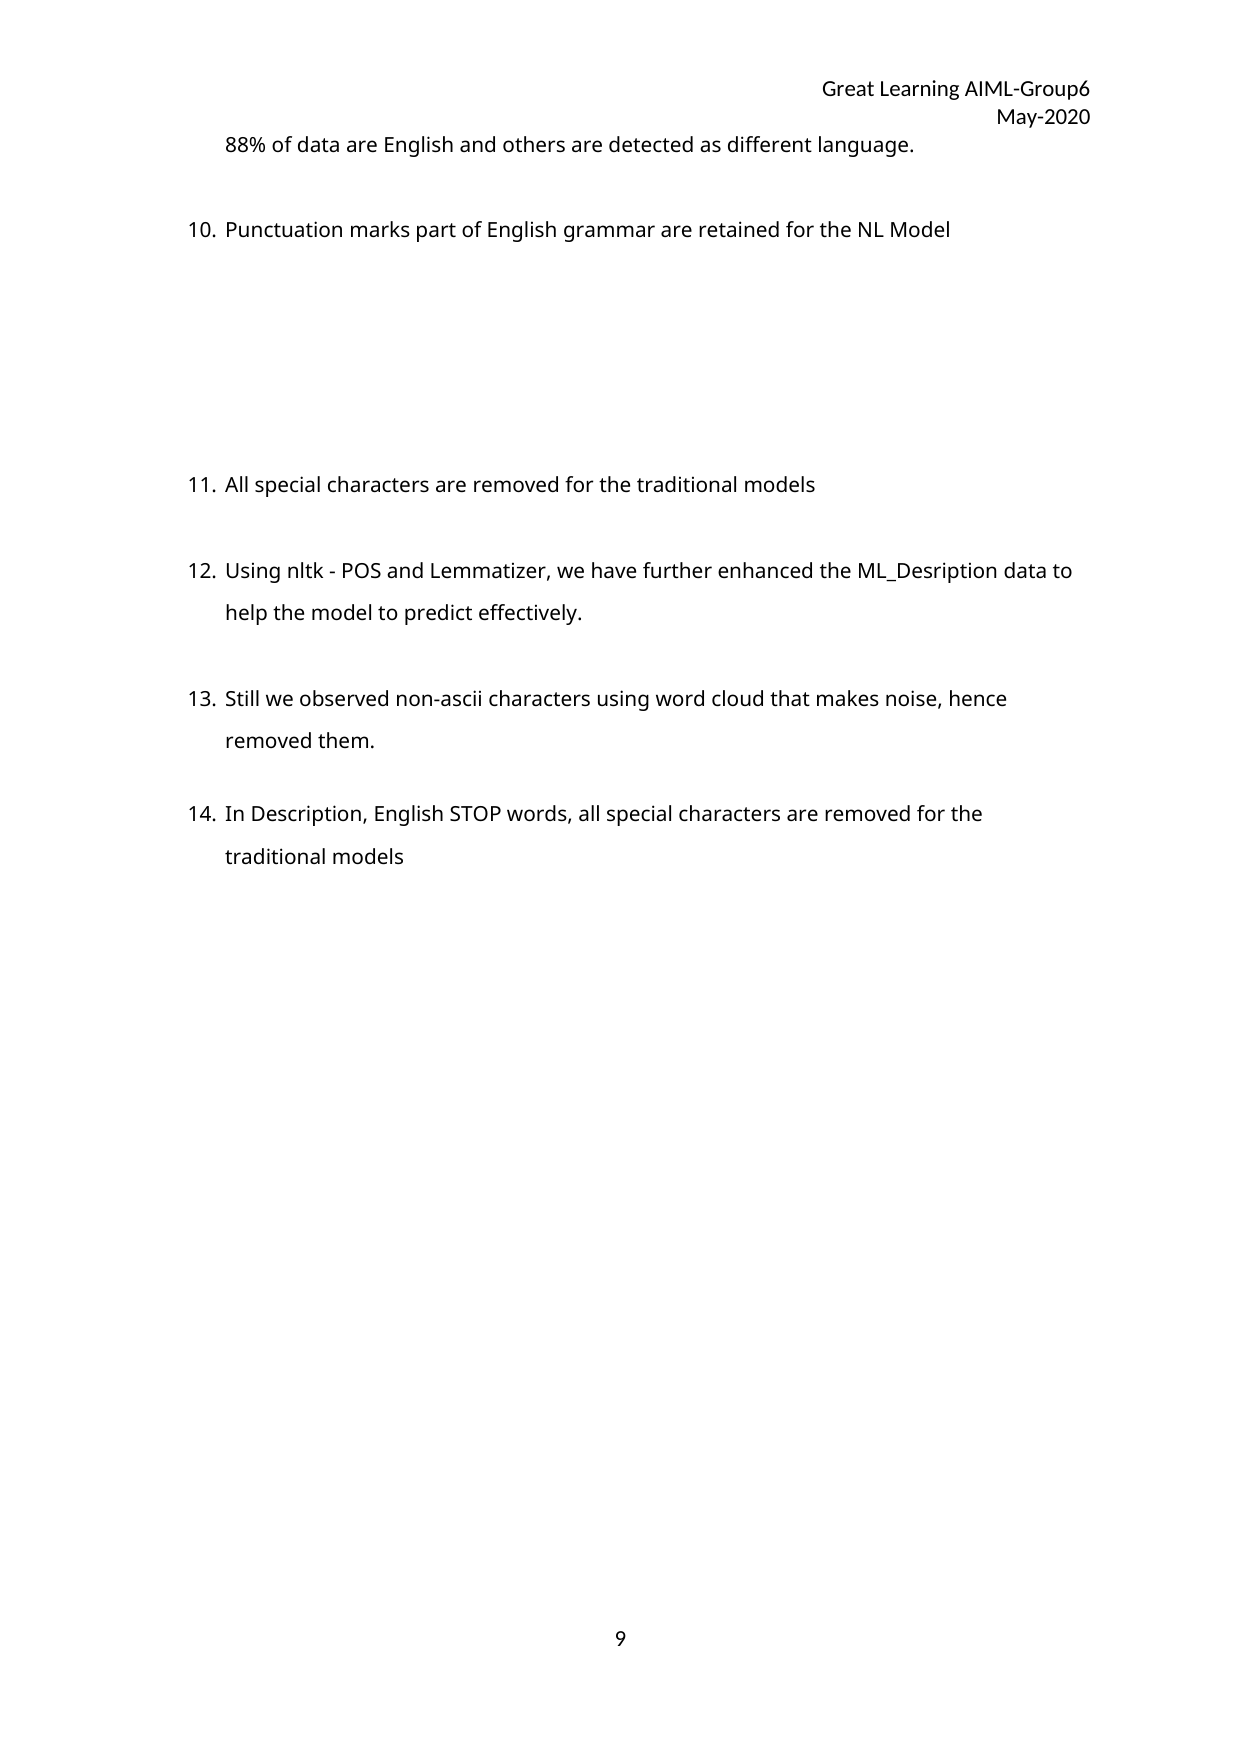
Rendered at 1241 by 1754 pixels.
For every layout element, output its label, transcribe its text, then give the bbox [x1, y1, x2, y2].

list In Description, English STOP words, all special characters are removed for the traditional models [187, 799, 1090, 871]
list Punctuation marks part of English grammar are retained for the NL Model [187, 215, 1090, 243]
list All special characters are removed for the traditional models [187, 471, 1090, 499]
list Using nltk - POS and Lemmatizer, we have further enhanced the ML_Desription data to help the model to predict effectively. [187, 556, 1090, 627]
list Still we observed non-ascii characters using word cloud that makes noise, hence removed them. [187, 684, 1090, 755]
text 88% of data are English and others are detected as different language. [225, 130, 1090, 158]
